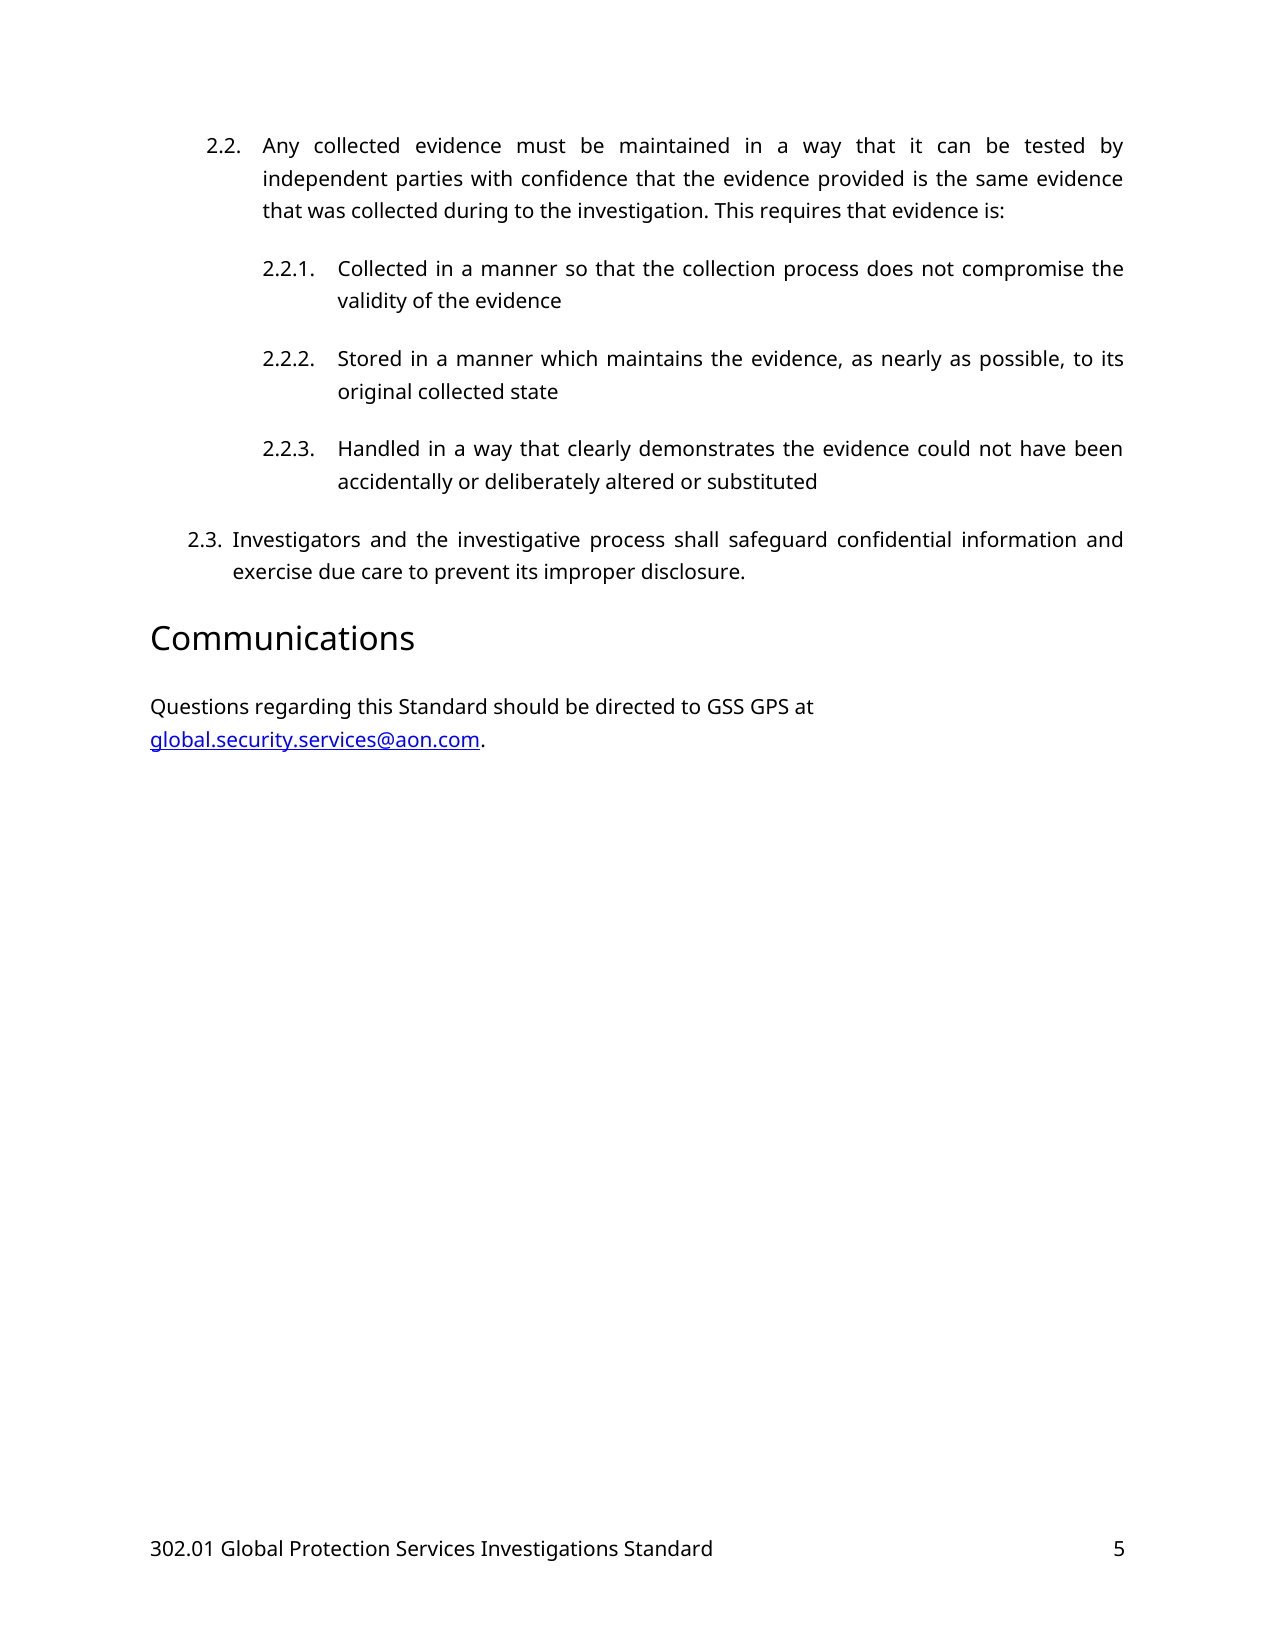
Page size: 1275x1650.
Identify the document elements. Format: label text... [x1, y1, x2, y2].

list Stored in a manner which maintains the evidence, as nearly as possible, to its original collected state [262, 344, 1125, 405]
text Questions regarding this Standard should be directed to GSS GPS at global.security.services@aon.com. [150, 692, 1125, 753]
list Collected in a manner so that the collection process does not compromise the validity of the evidence [262, 254, 1125, 315]
list Any collected evidence must be maintained in a way that it can be tested by independent parties with confidence that the evidence provided is the same evidence that was collected during to the investigation. This requires that evidence is: [206, 131, 1125, 225]
list Handled in a way that clearly demonstrates the evidence could not have been accidentally or deliberately altered or substituted [262, 434, 1125, 496]
list Investigators and the investigative process shall safeguard confidential information and exercise due care to prevent its improper disclosure. [187, 525, 1125, 586]
text Communications [150, 615, 1125, 660]
